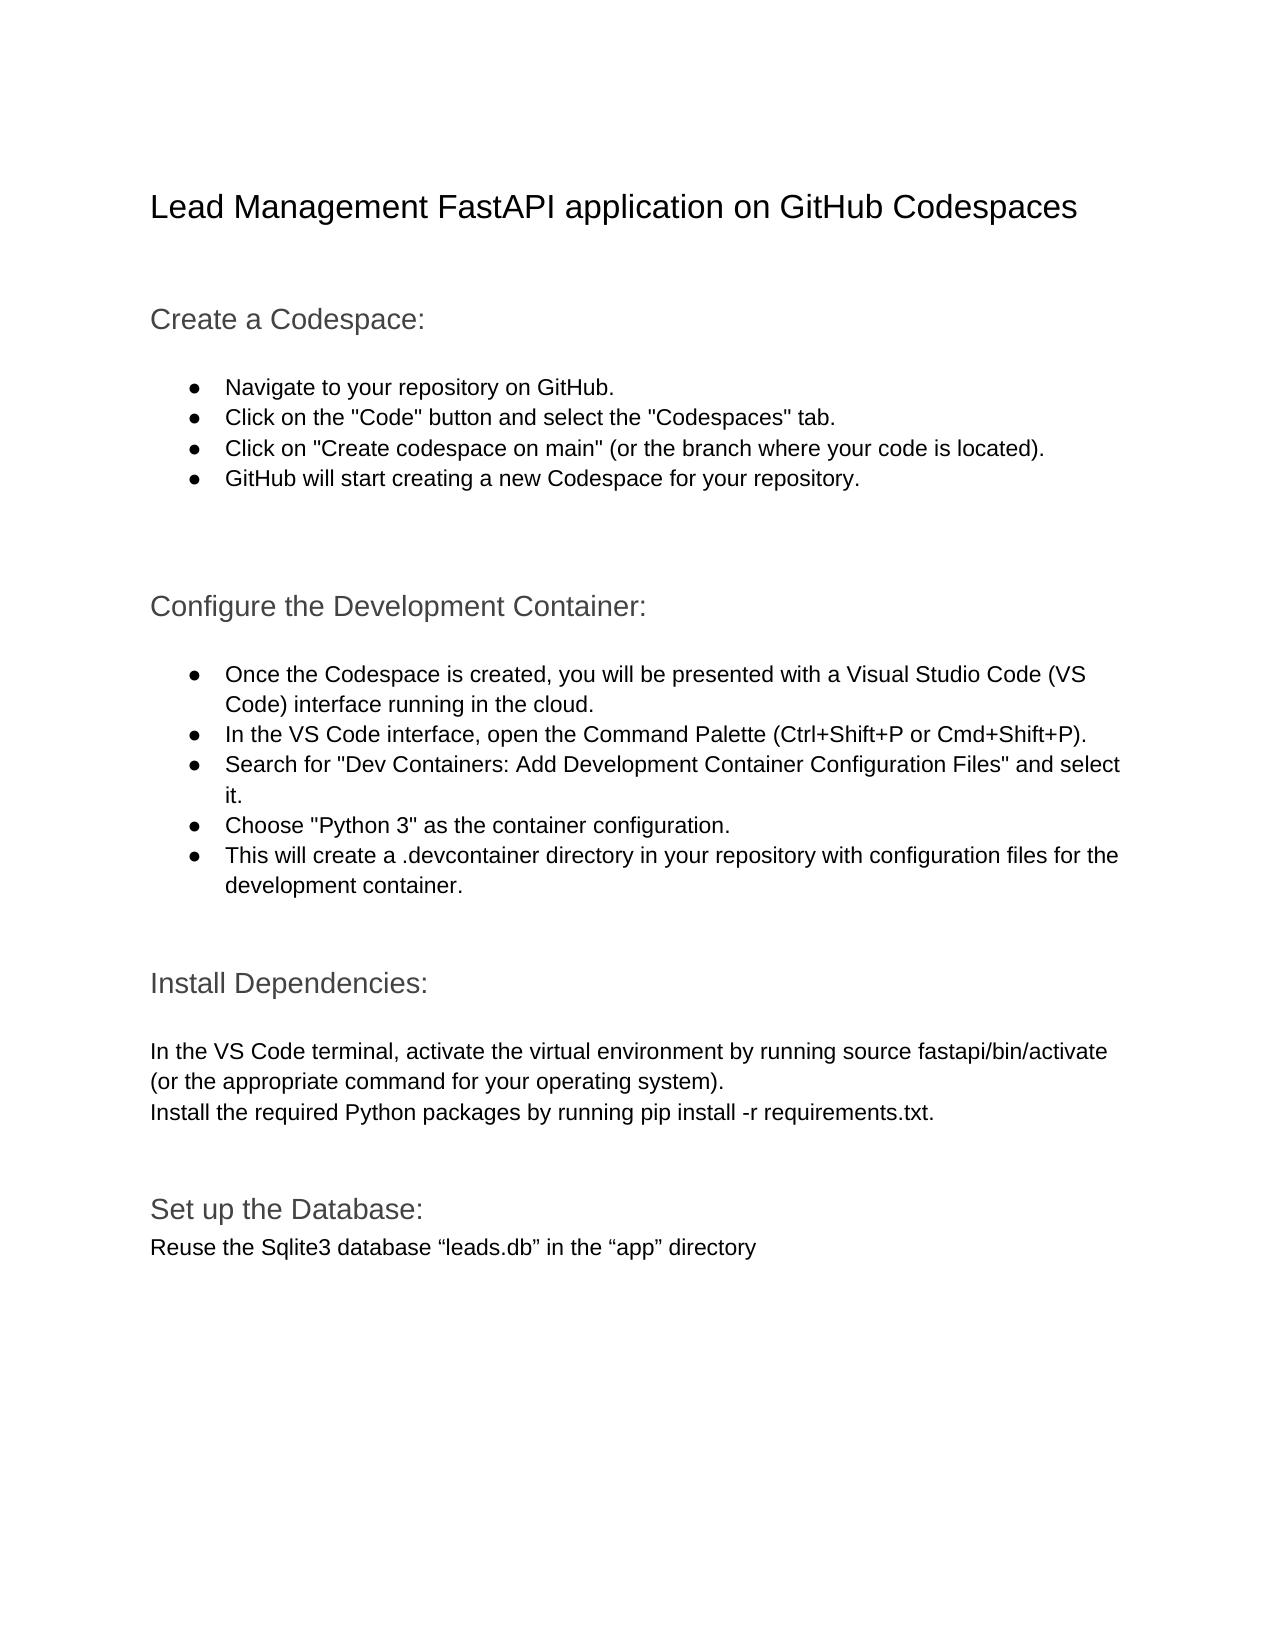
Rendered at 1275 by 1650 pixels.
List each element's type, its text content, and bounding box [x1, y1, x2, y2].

subtitle Lead Management FastAPI application on GitHub Codespaces [150, 187, 1125, 226]
list Click on the "Code" button and select the "Codespaces" tab. [187, 404, 1125, 431]
text Install the required Python packages by running pip install -r requirements.txt. [150, 1098, 1125, 1125]
list This will create a .devcontainer directory in your repository with configuration files for the development container. [187, 842, 1125, 898]
list Choose "Python 3" as the container configuration. [187, 812, 1125, 838]
subtitle Install Dependencies: [150, 966, 1125, 999]
list In the VS Code interface, open the Command Palette (Ctrl+Shift+P or Cmd+Shift+P). [187, 721, 1125, 747]
text Reuse the Sqlite3 database “leads.db” in the “app” directory [150, 1234, 1125, 1260]
list Once the Codespace is created, you will be presented with a Visual Studio Code (VS Code) interface running in the cloud. [187, 661, 1125, 717]
list Navigate to your repository on GitHub. [187, 374, 1125, 400]
list Click on "Create codespace on main" (or the branch where your code is located). [187, 434, 1125, 461]
subtitle Create a Codespace: [150, 302, 1125, 336]
list GitHub will start creating a new Codespace for your repository. [187, 465, 1125, 491]
list Search for "Dev Containers: Add Development Container Configuration Files" and select it. [187, 751, 1125, 808]
text In the VS Code terminal, activate the virtual environment by running source fastapi/bin/activate (or the appropriate command for your operating system). [150, 1038, 1125, 1094]
subtitle Configure the Development Container: [150, 589, 1125, 622]
subtitle Set up the Database: [150, 1192, 1125, 1226]
